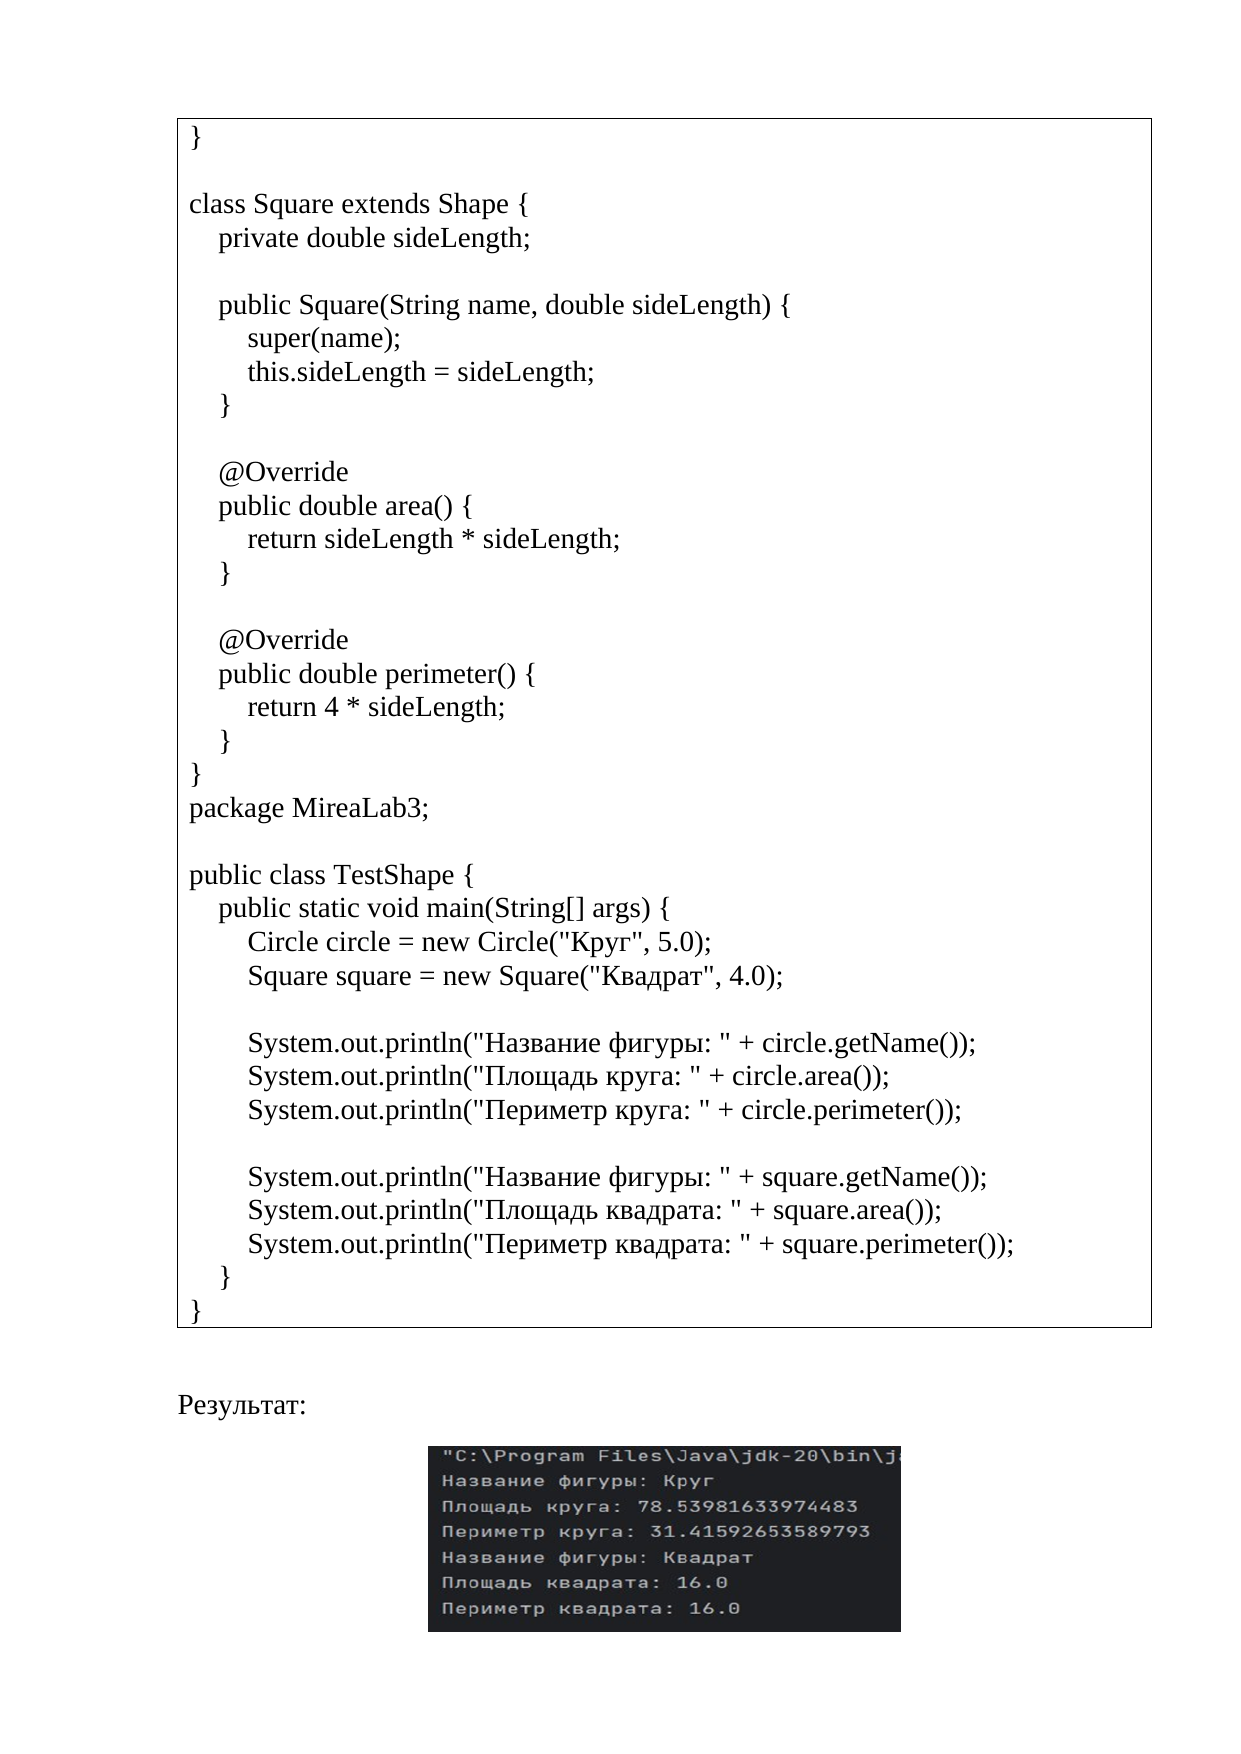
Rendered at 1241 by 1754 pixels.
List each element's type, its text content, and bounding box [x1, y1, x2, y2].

picture [428, 1446, 901, 1632]
text Результат: [177, 1387, 1152, 1421]
